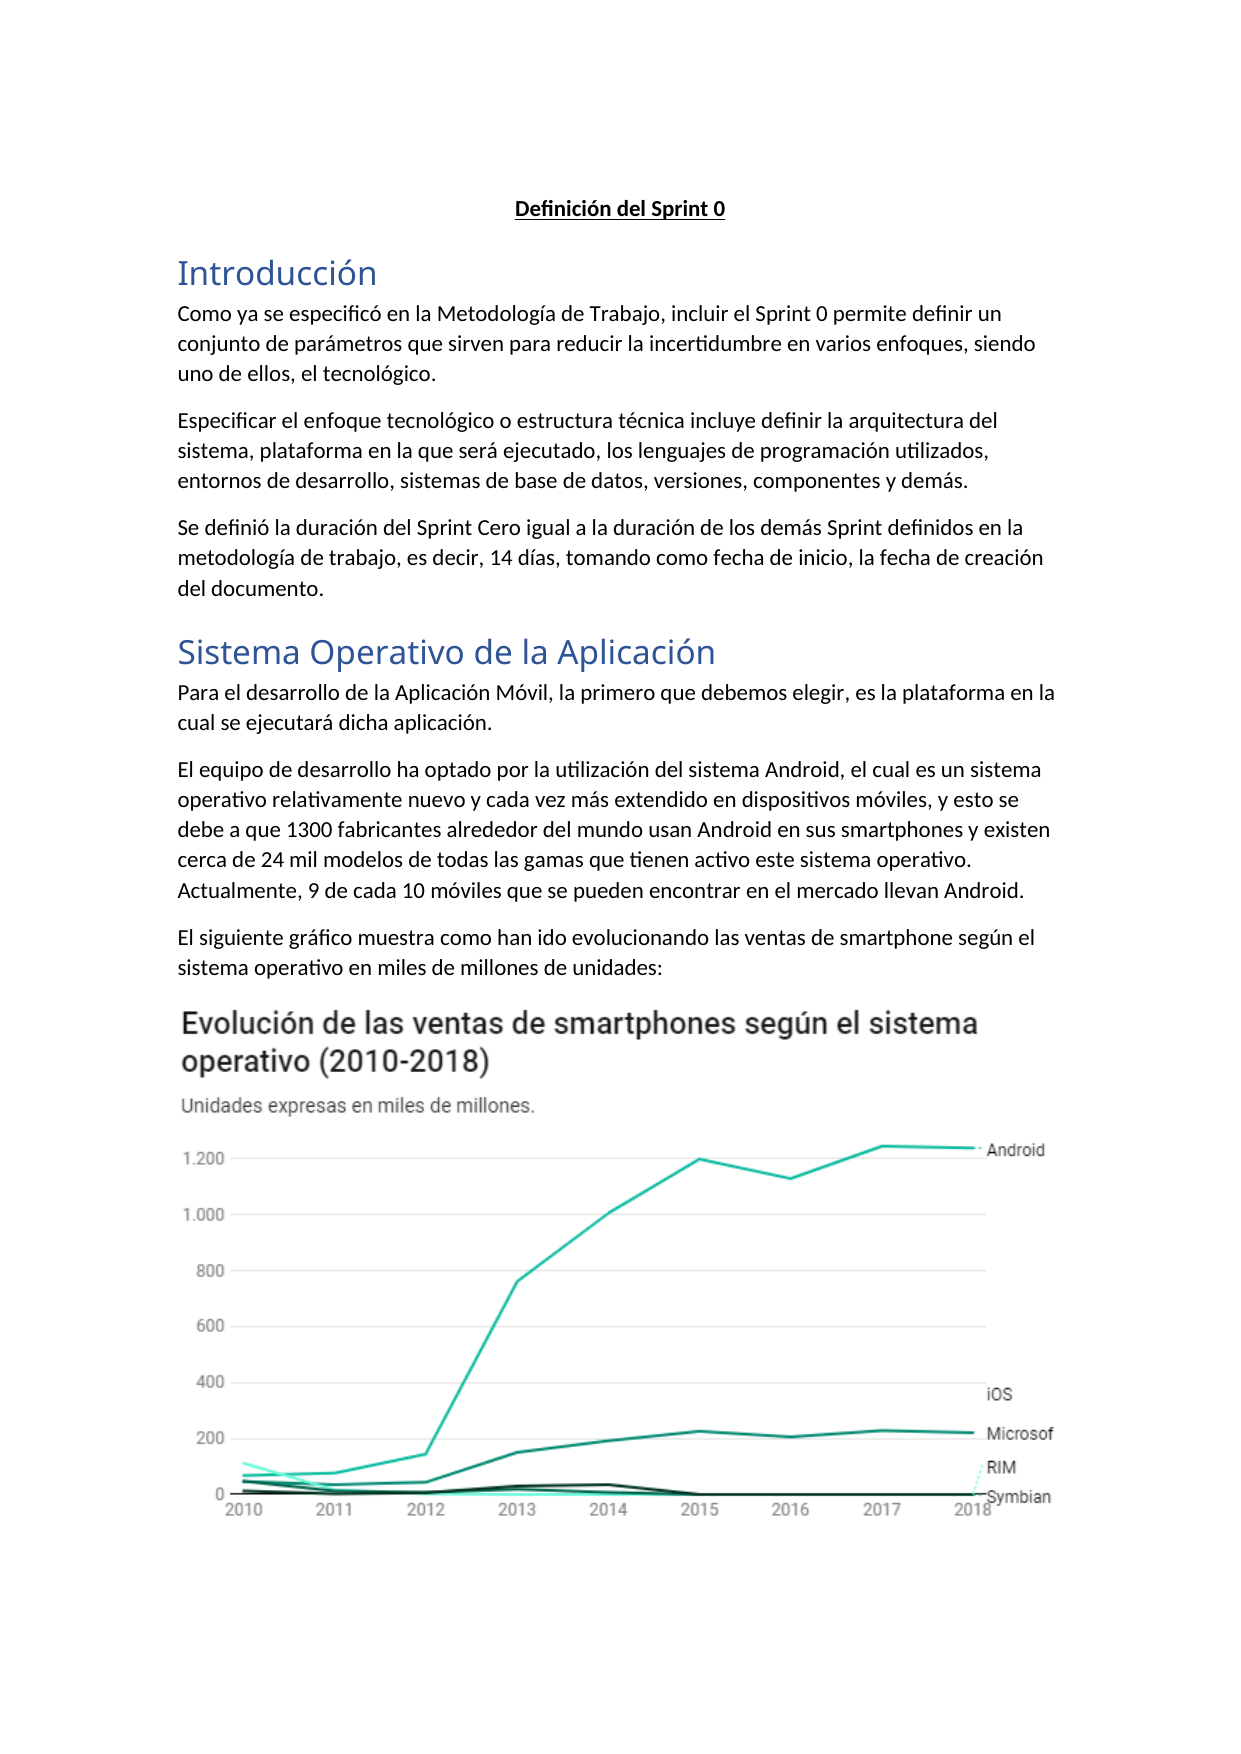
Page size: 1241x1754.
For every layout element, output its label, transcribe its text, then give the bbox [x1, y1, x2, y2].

subtitle Sistema Operativo de la Aplicación [177, 629, 1063, 674]
text Definición del Sprint 0 [177, 194, 1063, 222]
text Especificar el enfoque tecnológico o estructura técnica incluye definir la arquitectura del sistema, plataforma en la que será ejecutado, los lenguajes de programación utilizados, entornos de desarrollo, sistemas de base de datos, versiones, componentes y demás. [177, 406, 1063, 494]
subtitle Introducción [177, 250, 1063, 295]
text El siguiente gráfico muestra como han ido evolucionando las ventas de smartphone según el sistema operativo en miles de millones de unidades: [177, 923, 1063, 981]
text Para el desarrollo de la Aplicación Móvil, la primero que debemos elegir, es la plataforma en la cual se ejecutará dicha aplicación. [177, 678, 1063, 736]
picture [177, 999, 1063, 1527]
text El equipo de desarrollo ha optado por la utilización del sistema Android, el cual es un sistema operativo relativamente nuevo y cada vez más extendido en dispositivos móviles, y esto se debe a que 1300 fabricantes alrededor del mundo usan Android en sus smartphones y existen cerca de 24 mil modelos de todas las gamas que tienen activo este sistema operativo. Actualmente, 9 de cada 10 móviles que se pueden encontrar en el mercado llevan Android. [177, 755, 1063, 904]
text Como ya se especificó en la Metodología de Trabajo, incluir el Sprint 0 permite definir un conjunto de parámetros que sirven para reducir la incertidumbre en varios enfoques, siendo uno de ellos, el tecnológico. [177, 299, 1063, 387]
text Se definió la duración del Sprint Cero igual a la duración de los demás Sprint definidos en la metodología de trabajo, es decir, 14 días, tomando como fecha de inicio, la fecha de creación del documento. [177, 513, 1063, 602]
